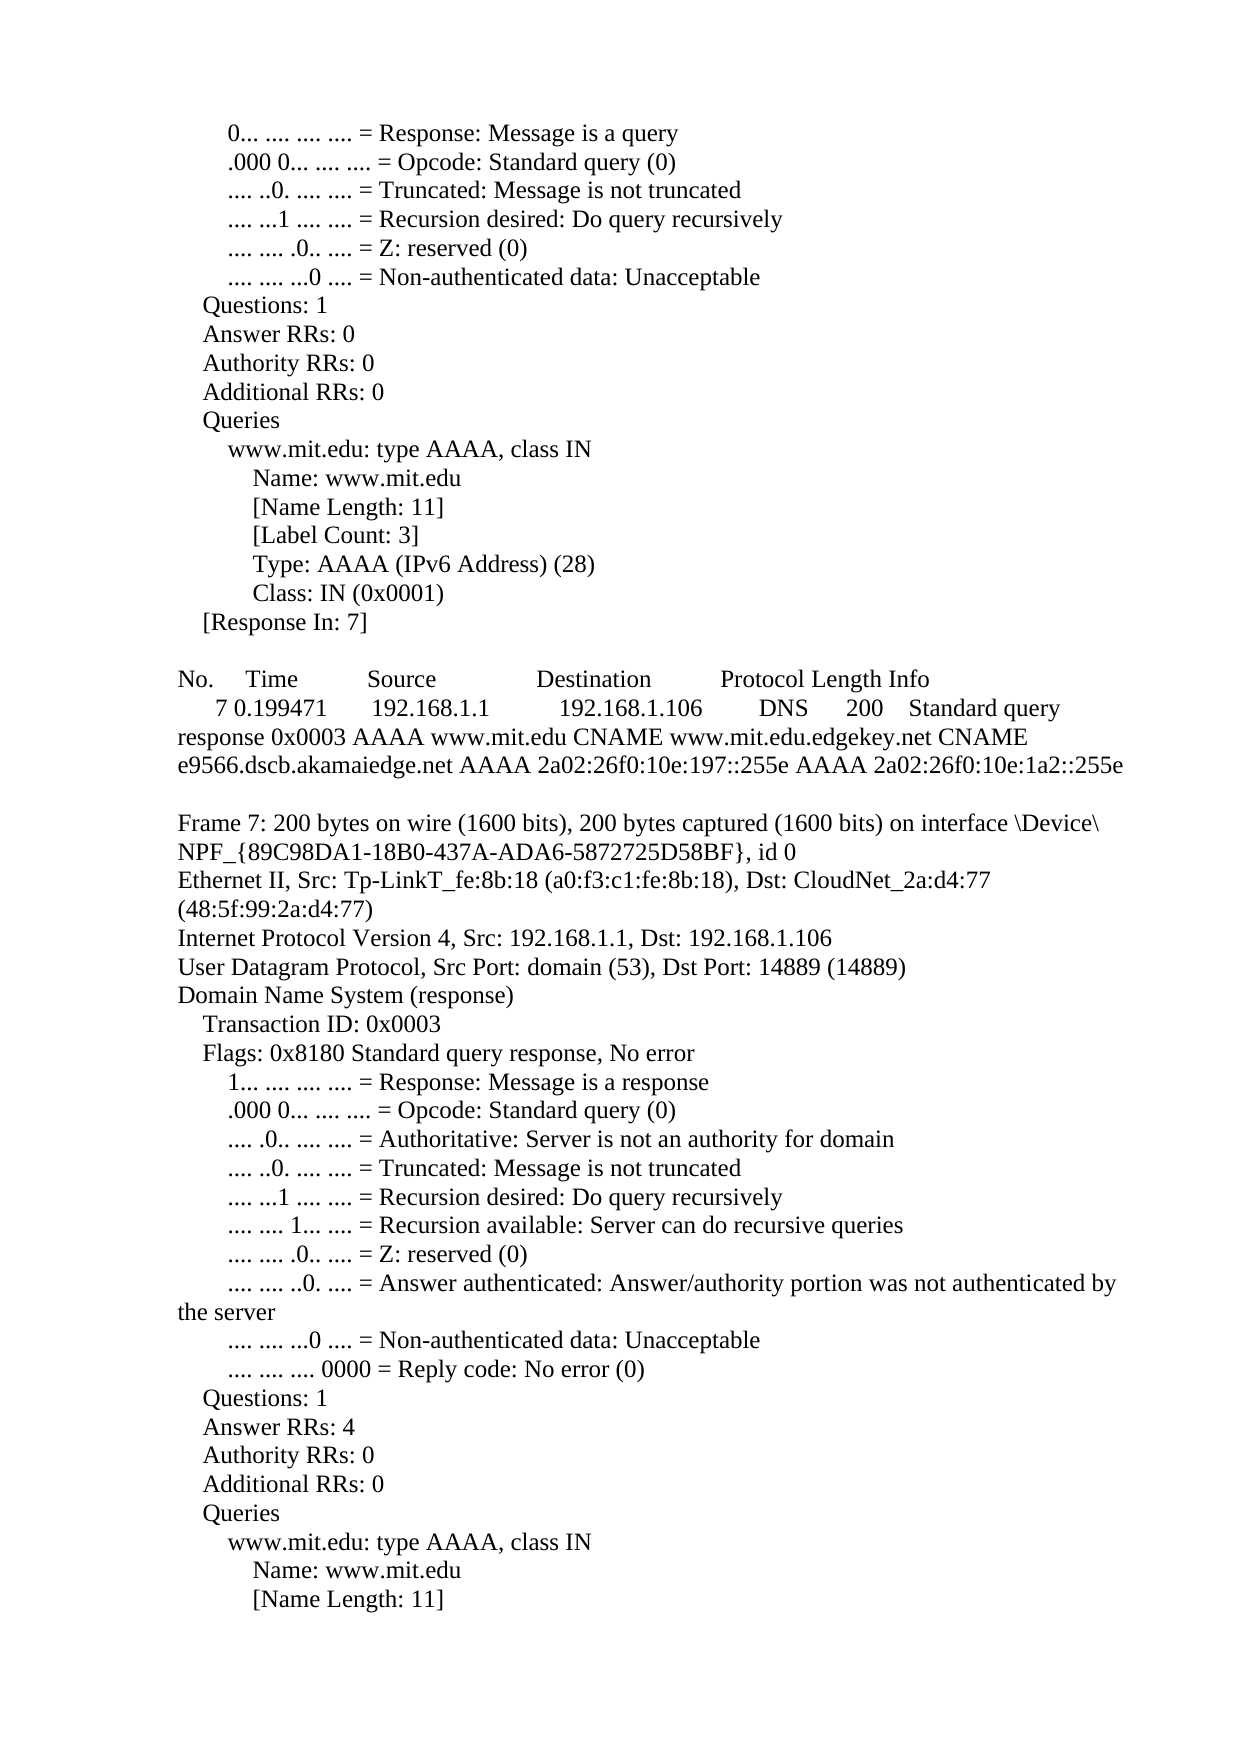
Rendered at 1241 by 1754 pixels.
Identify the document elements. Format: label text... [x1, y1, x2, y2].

text Additional RRs: 0 [177, 377, 1152, 406]
text .... .... .0.. .... = Z: reserved (0) [177, 1239, 1152, 1268]
text [Label Count: 3] [177, 521, 1152, 549]
text Queries [177, 1498, 1152, 1527]
text .... .... .0.. .... = Z: reserved (0) [177, 233, 1152, 262]
text .... .... ...0 .... = Non-authenticated data: Unacceptable [177, 1326, 1152, 1354]
text Answer RRs: 4 [177, 1412, 1152, 1441]
text .... ...1 .... .... = Recursion desired: Do query recursively [177, 204, 1152, 233]
text Type: AAAA (IPv6 Address) (28) [177, 549, 1152, 578]
text Ethernet II, Src: Tp-LinkT_fe:8b:18 (a0:f3:c1:fe:8b:18), Dst: CloudNet_2a:d4:77 (48:5f:99:2a:d4:77) [177, 866, 1152, 923]
text Name: www.mit.edu [177, 1556, 1152, 1584]
text www.mit.edu: type AAAA, class IN [177, 434, 1152, 463]
text .000 0... .... .... = Opcode: Standard query (0) [177, 147, 1152, 176]
text No. Time Source Destination Protocol Length Info [177, 664, 1152, 693]
text .... .... ...0 .... = Non-authenticated data: Unacceptable [177, 262, 1152, 291]
text Additional RRs: 0 [177, 1469, 1152, 1498]
text Questions: 1 [177, 1383, 1152, 1412]
text Domain Name System (response) [177, 981, 1152, 1009]
text Answer RRs: 0 [177, 319, 1152, 348]
text .... .... ..0. .... = Answer authenticated: Answer/authority portion was not authenticated by the server [177, 1268, 1152, 1326]
text .... ..0. .... .... = Truncated: Message is not truncated [177, 1153, 1152, 1182]
text Frame 7: 200 bytes on wire (1600 bits), 200 bytes captured (1600 bits) on interface \Device\NPF_{89C98DA1-18B0-437A-ADA6-5872725D58BF}, id 0 [177, 808, 1152, 866]
text .... ..0. .... .... = Truncated: Message is not truncated [177, 176, 1152, 204]
text [Name Length: 11] [177, 1584, 1152, 1613]
text 7 0.199471 192.168.1.1 192.168.1.106 DNS 200 Standard query response 0x0003 AAAA www.mit.edu CNAME www.mit.edu.edgekey.net CNAME e9566.dscb.akamaiedge.net AAAA 2a02:26f0:10e:197::255e AAAA 2a02:26f0:10e:1a2::255e [177, 693, 1152, 779]
text Queries [177, 406, 1152, 434]
text [Name Length: 11] [177, 492, 1152, 521]
text Authority RRs: 0 [177, 348, 1152, 377]
text .... .... .... 0000 = Reply code: No error (0) [177, 1354, 1152, 1383]
text User Datagram Protocol, Src Port: domain (53), Dst Port: 14889 (14889) [177, 952, 1152, 981]
text .... .0.. .... .... = Authoritative: Server is not an authority for domain [177, 1124, 1152, 1153]
text Internet Protocol Version 4, Src: 192.168.1.1, Dst: 192.168.1.106 [177, 923, 1152, 952]
text 1... .... .... .... = Response: Message is a response [177, 1067, 1152, 1096]
text .... .... 1... .... = Recursion available: Server can do recursive queries [177, 1211, 1152, 1239]
text Class: IN (0x0001) [177, 578, 1152, 607]
text [Response In: 7] [177, 607, 1152, 636]
text Transaction ID: 0x0003 [177, 1009, 1152, 1038]
text Name: www.mit.edu [177, 463, 1152, 492]
text www.mit.edu: type AAAA, class IN [177, 1527, 1152, 1556]
text Authority RRs: 0 [177, 1441, 1152, 1469]
text Flags: 0x8180 Standard query response, No error [177, 1038, 1152, 1067]
text 0... .... .... .... = Response: Message is a query [177, 118, 1152, 147]
text Questions: 1 [177, 291, 1152, 319]
text .... ...1 .... .... = Recursion desired: Do query recursively [177, 1182, 1152, 1211]
text .000 0... .... .... = Opcode: Standard query (0) [177, 1096, 1152, 1124]
